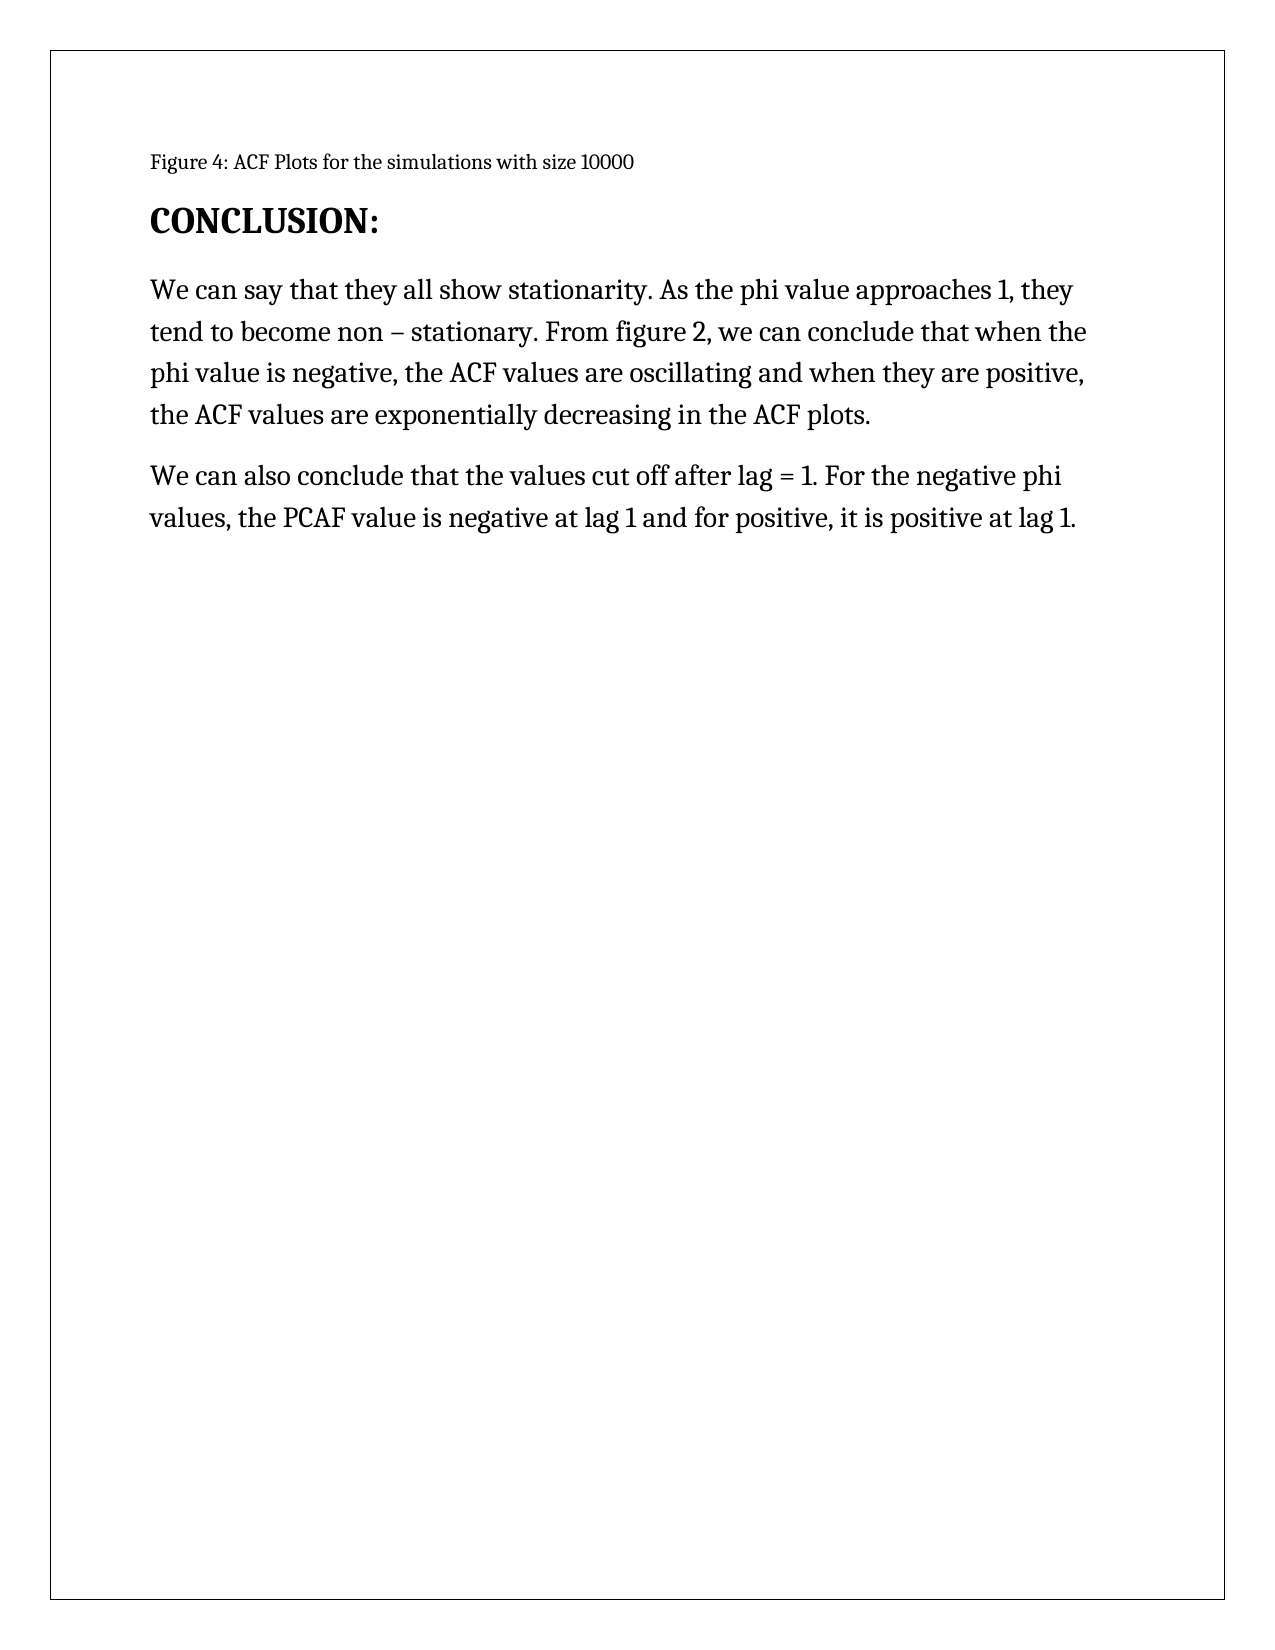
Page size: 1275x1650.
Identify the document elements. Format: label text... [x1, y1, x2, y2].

text We can say that they all show stationarity. As the phi value approaches 1, they tend to become non – stationary. From figure 2, we can conclude that when the phi value is negative, the ACF values are oscillating and when they are positive, the ACF values are exponentially decreasing in the ACF plots. [150, 273, 1125, 432]
text CONCLUSION: [150, 200, 1125, 243]
text Figure 4: ACF Plots for the simulations with size 10000 [150, 150, 1125, 175]
text We can also conclude that the values cut off after lag = 1. For the negative phi values, the PCAF value is negative at lag 1 and for positive, it is positive at lag 1. [150, 459, 1125, 534]
